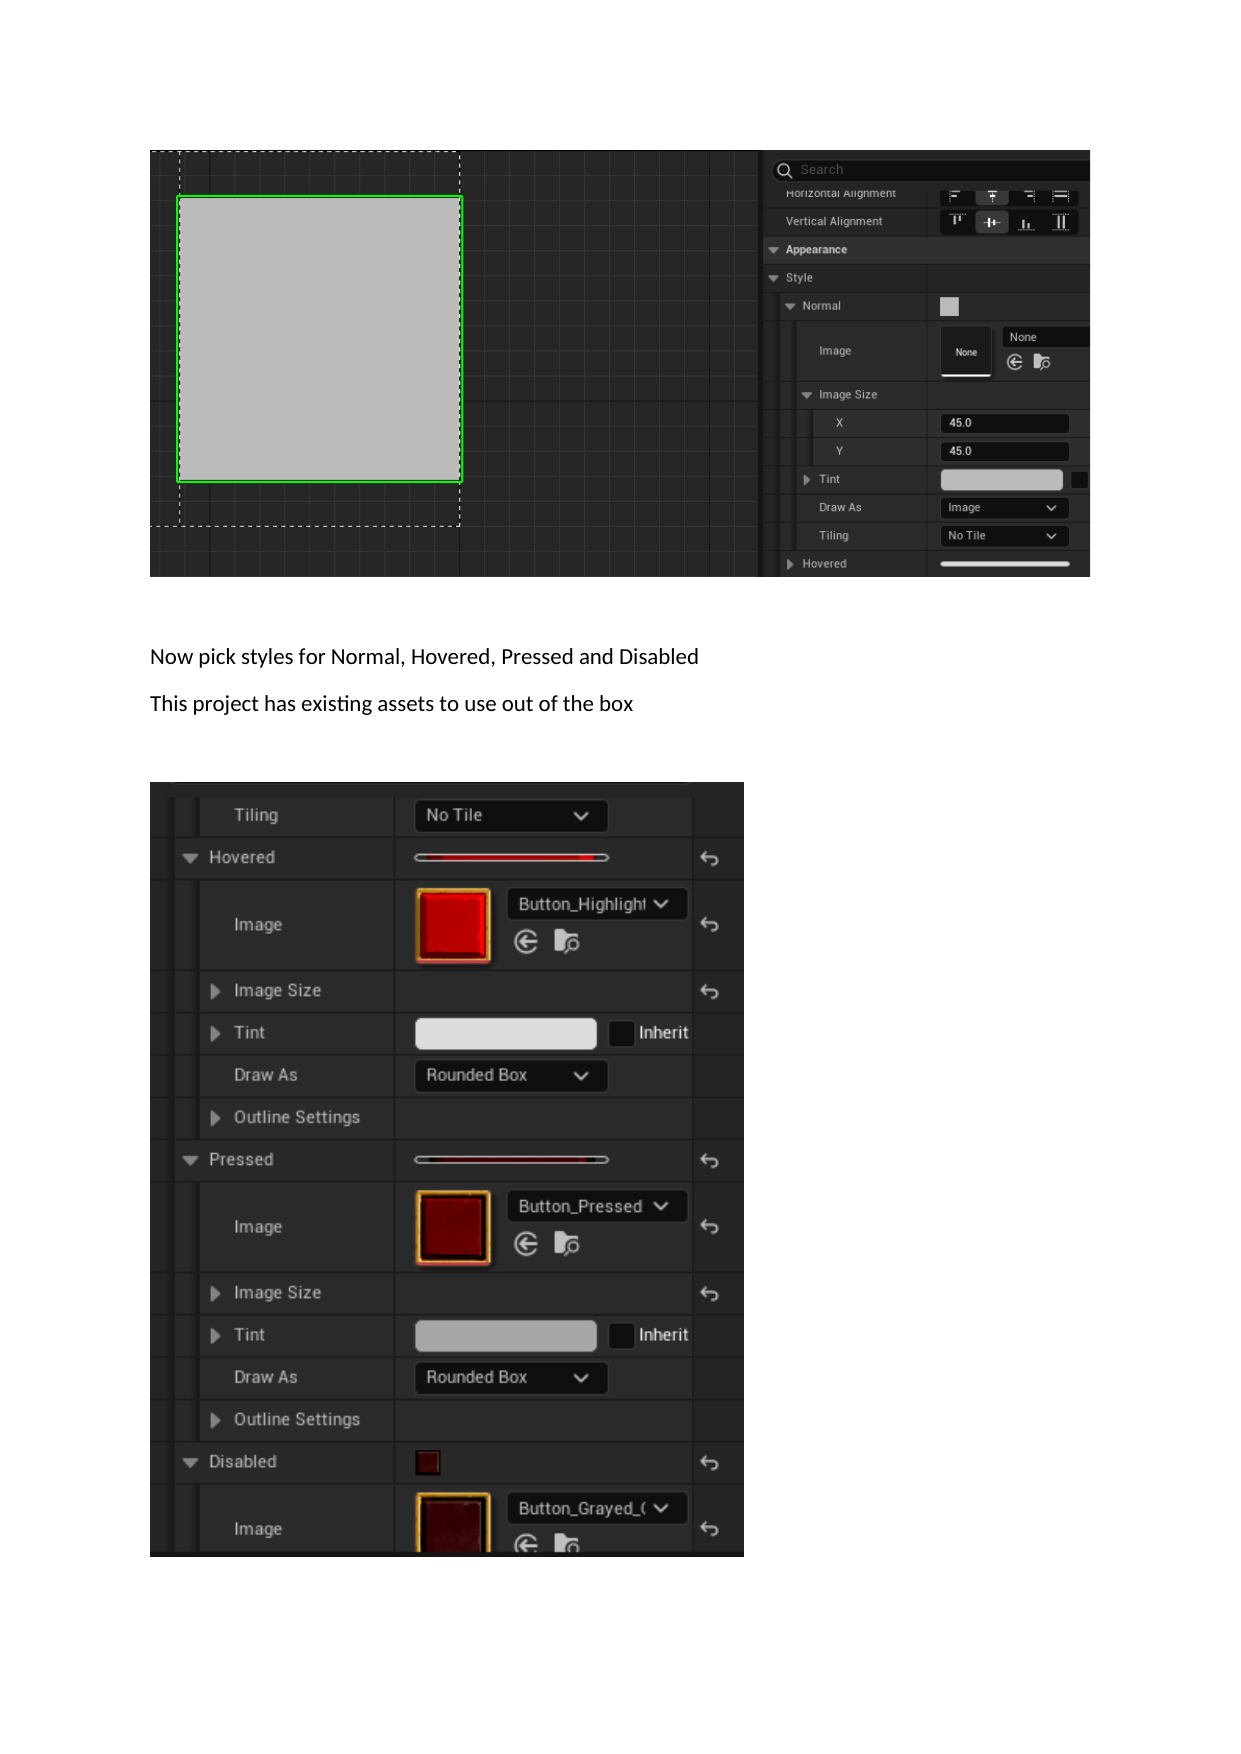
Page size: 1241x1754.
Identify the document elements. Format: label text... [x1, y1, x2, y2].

picture [150, 782, 744, 1557]
text Now pick styles for Normal, Hovered, Pressed and Disabled [150, 642, 1090, 670]
text This project has existing assets to use out of the box [150, 689, 1090, 717]
picture [150, 150, 1091, 577]
